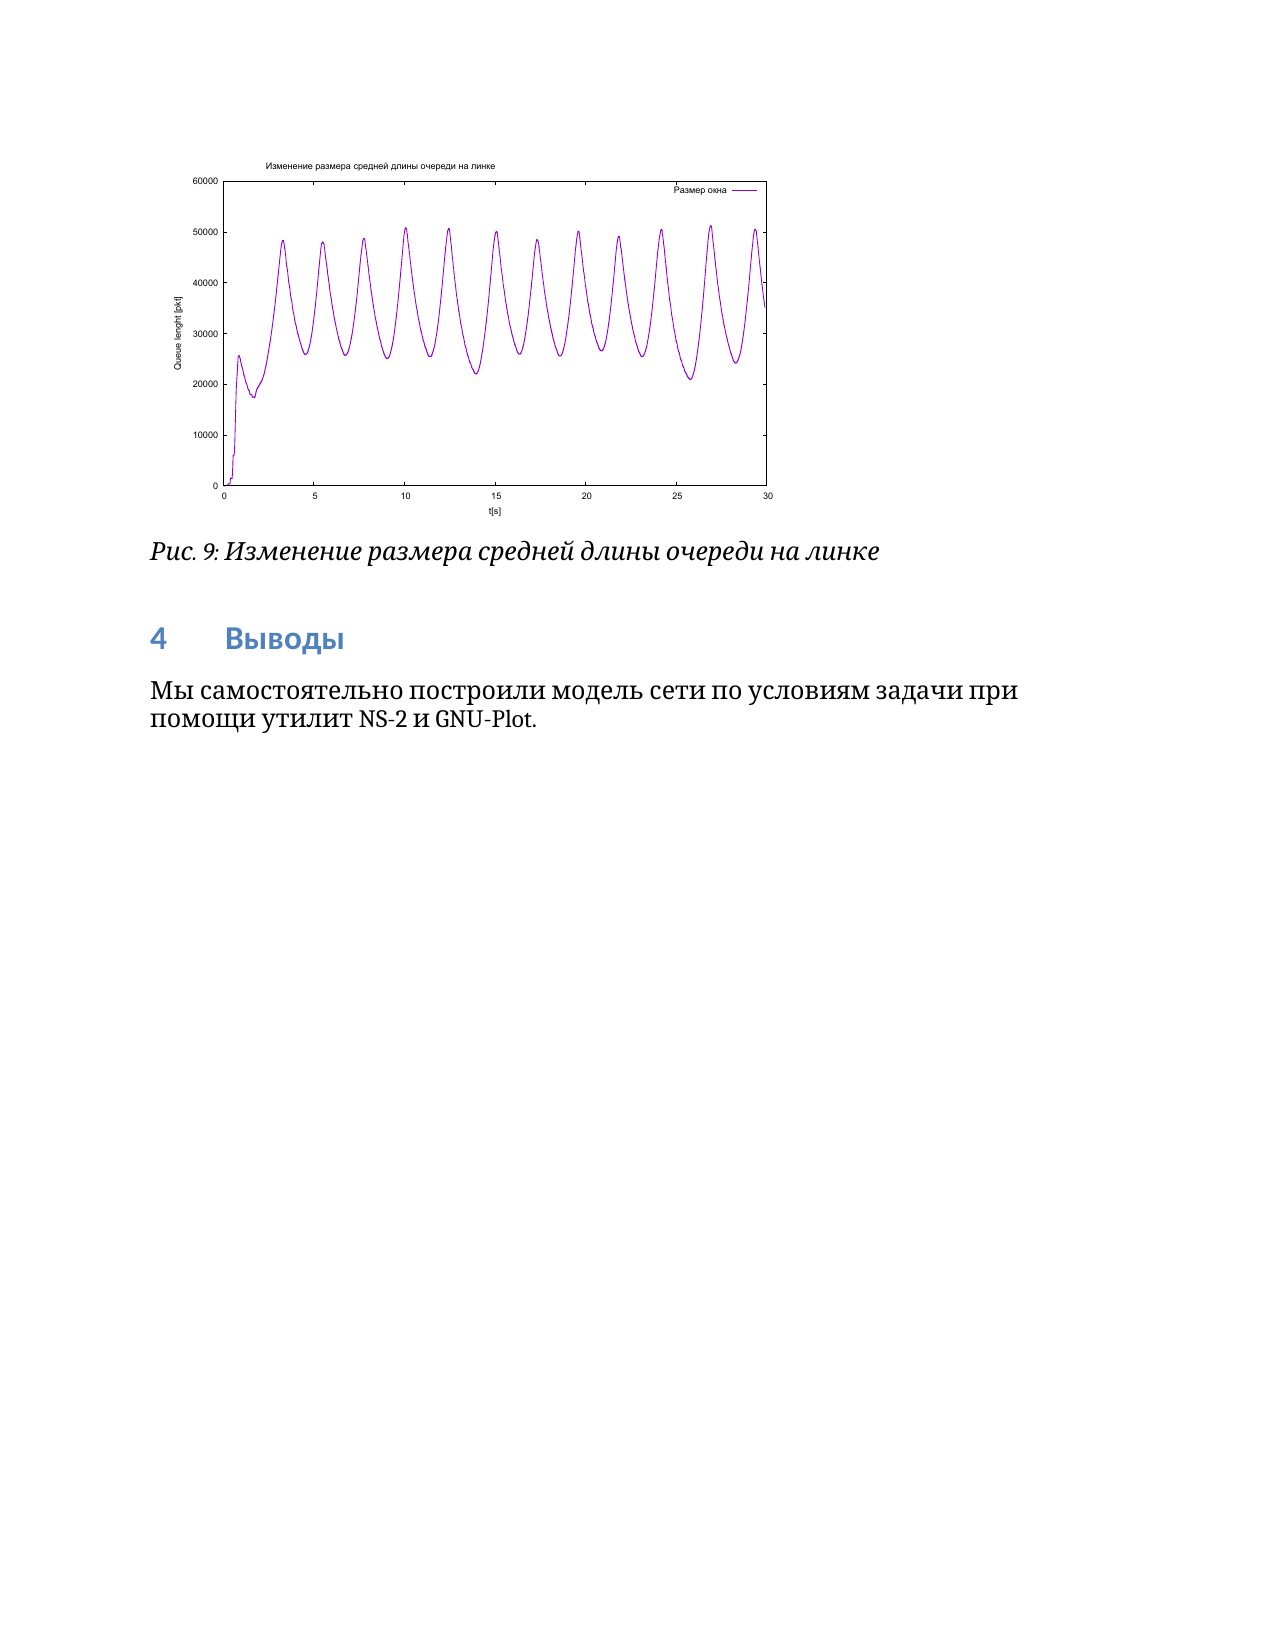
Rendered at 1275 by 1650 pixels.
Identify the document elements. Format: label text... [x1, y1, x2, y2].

text Мы самостоятельно построили модель сети по условиям задачи при помощи утилит NS-2 и GNU-Plot. [150, 677, 1125, 734]
subtitle 4 Выводы [150, 617, 1125, 658]
text Рис. 9: Изменение размера средней длины очереди на линке [150, 538, 1125, 567]
